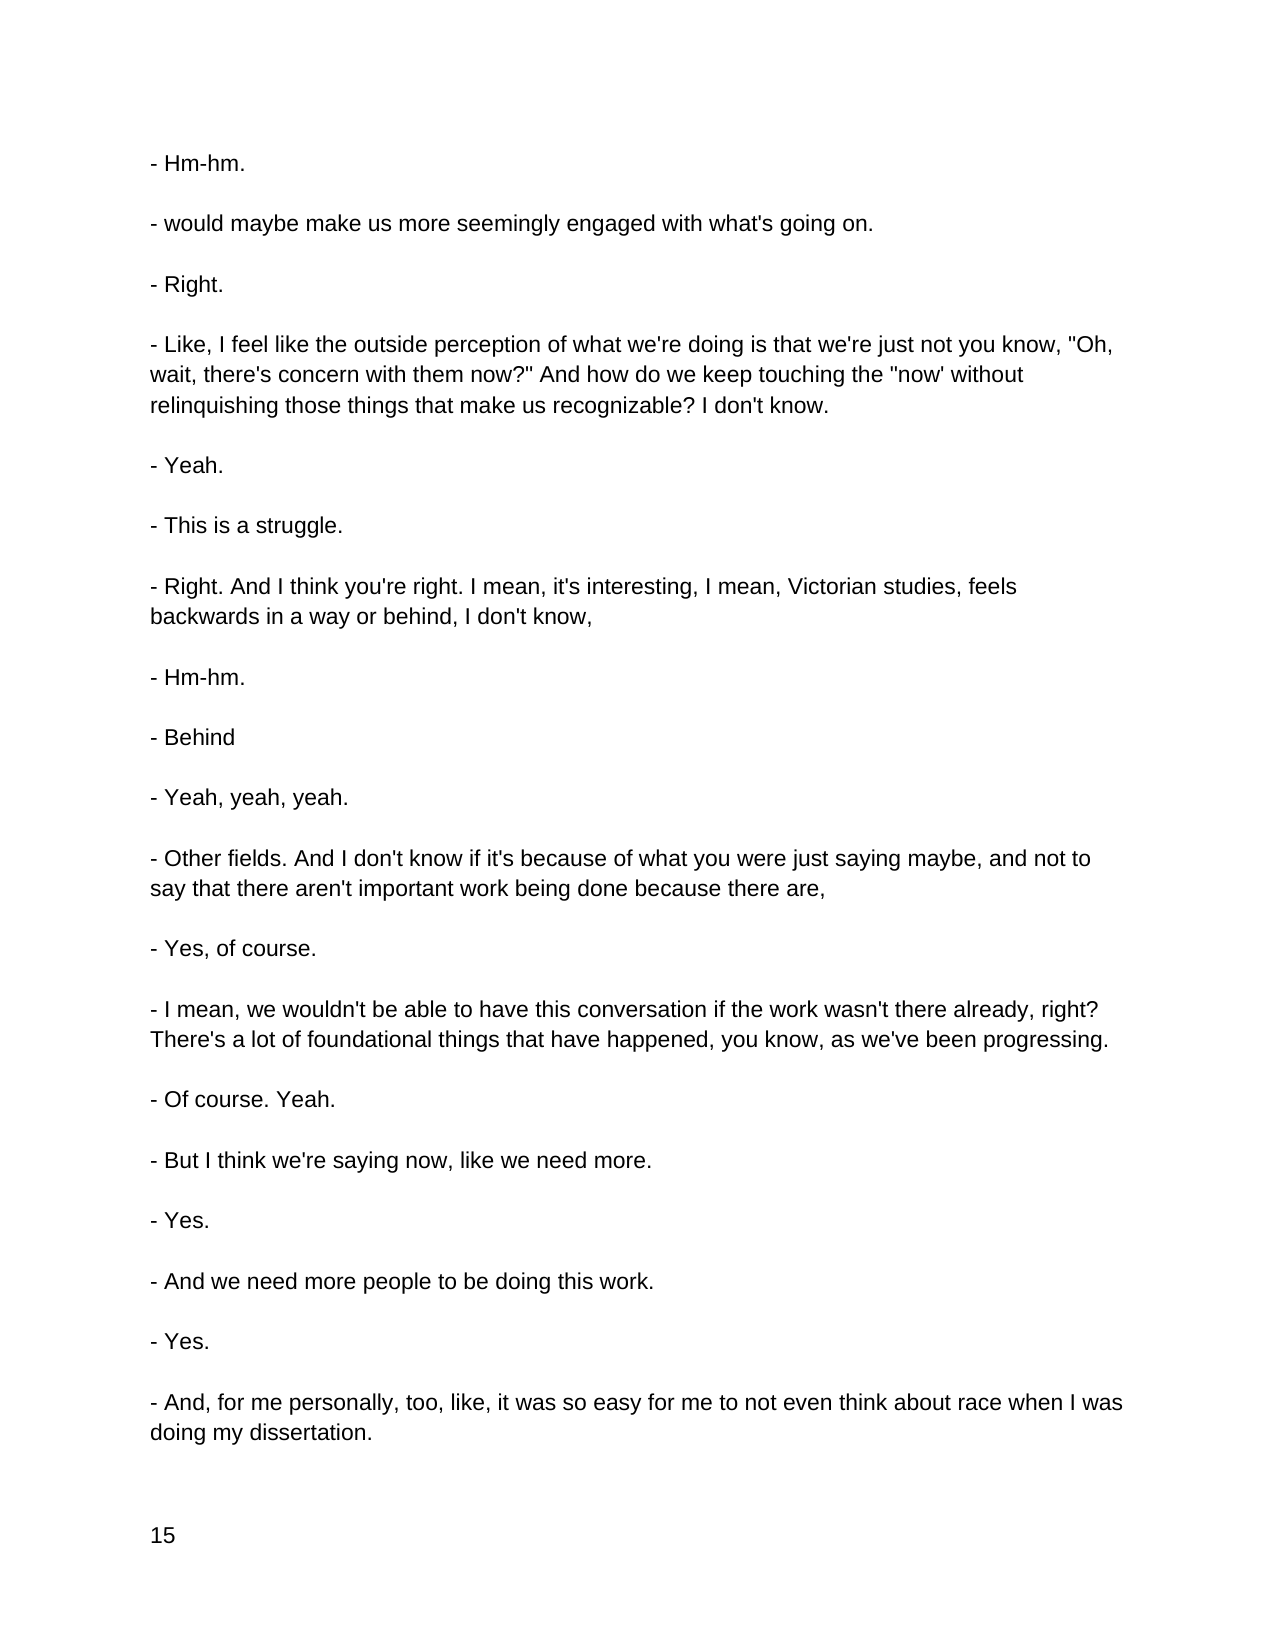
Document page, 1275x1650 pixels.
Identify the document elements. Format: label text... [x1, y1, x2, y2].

text - Yes. [150, 1328, 1125, 1354]
text - Yes, of course. [150, 935, 1125, 962]
text - Yes. [150, 1207, 1125, 1234]
text - Hm-hm. [150, 663, 1125, 690]
text - Behind [150, 724, 1125, 750]
text - This is a struggle. [150, 512, 1125, 539]
text - Hm-hm. [150, 150, 1125, 176]
text - Right. [150, 271, 1125, 297]
text - Of course. Yeah. [150, 1086, 1125, 1113]
text - Yeah, yeah, yeah. [150, 784, 1125, 811]
text - Like, I feel like the outside perception of what we're doing is that we're just not you know, "Oh, wait, there's concern with them now?" And how do we keep touching the "now' without relinquishing those things that make us recognizable? I don't know. [150, 331, 1125, 418]
text - But I think we're saying now, like we need more. [150, 1147, 1125, 1173]
text - I mean, we wouldn't be able to have this conversation if the work wasn't there already, right? There's a lot of foundational things that have happened, you know, as we've been progressing. [150, 996, 1125, 1052]
text - would maybe make us more seemingly engaged with what's going on. [150, 210, 1125, 237]
text - Right. And I think you're right. I mean, it's interesting, I mean, Victorian studies, feels backwards in a way or behind, I don't know, [150, 573, 1125, 629]
text - And, for me personally, too, like, it was so easy for me to not even think about race when I was doing my dissertation. [150, 1388, 1125, 1445]
text - And we need more people to be doing this work. [150, 1268, 1125, 1294]
text - Yeah. [150, 452, 1125, 478]
text - Other fields. And I don't know if it's because of what you were just saying maybe, and not to say that there aren't important work being done because there are, [150, 845, 1125, 901]
